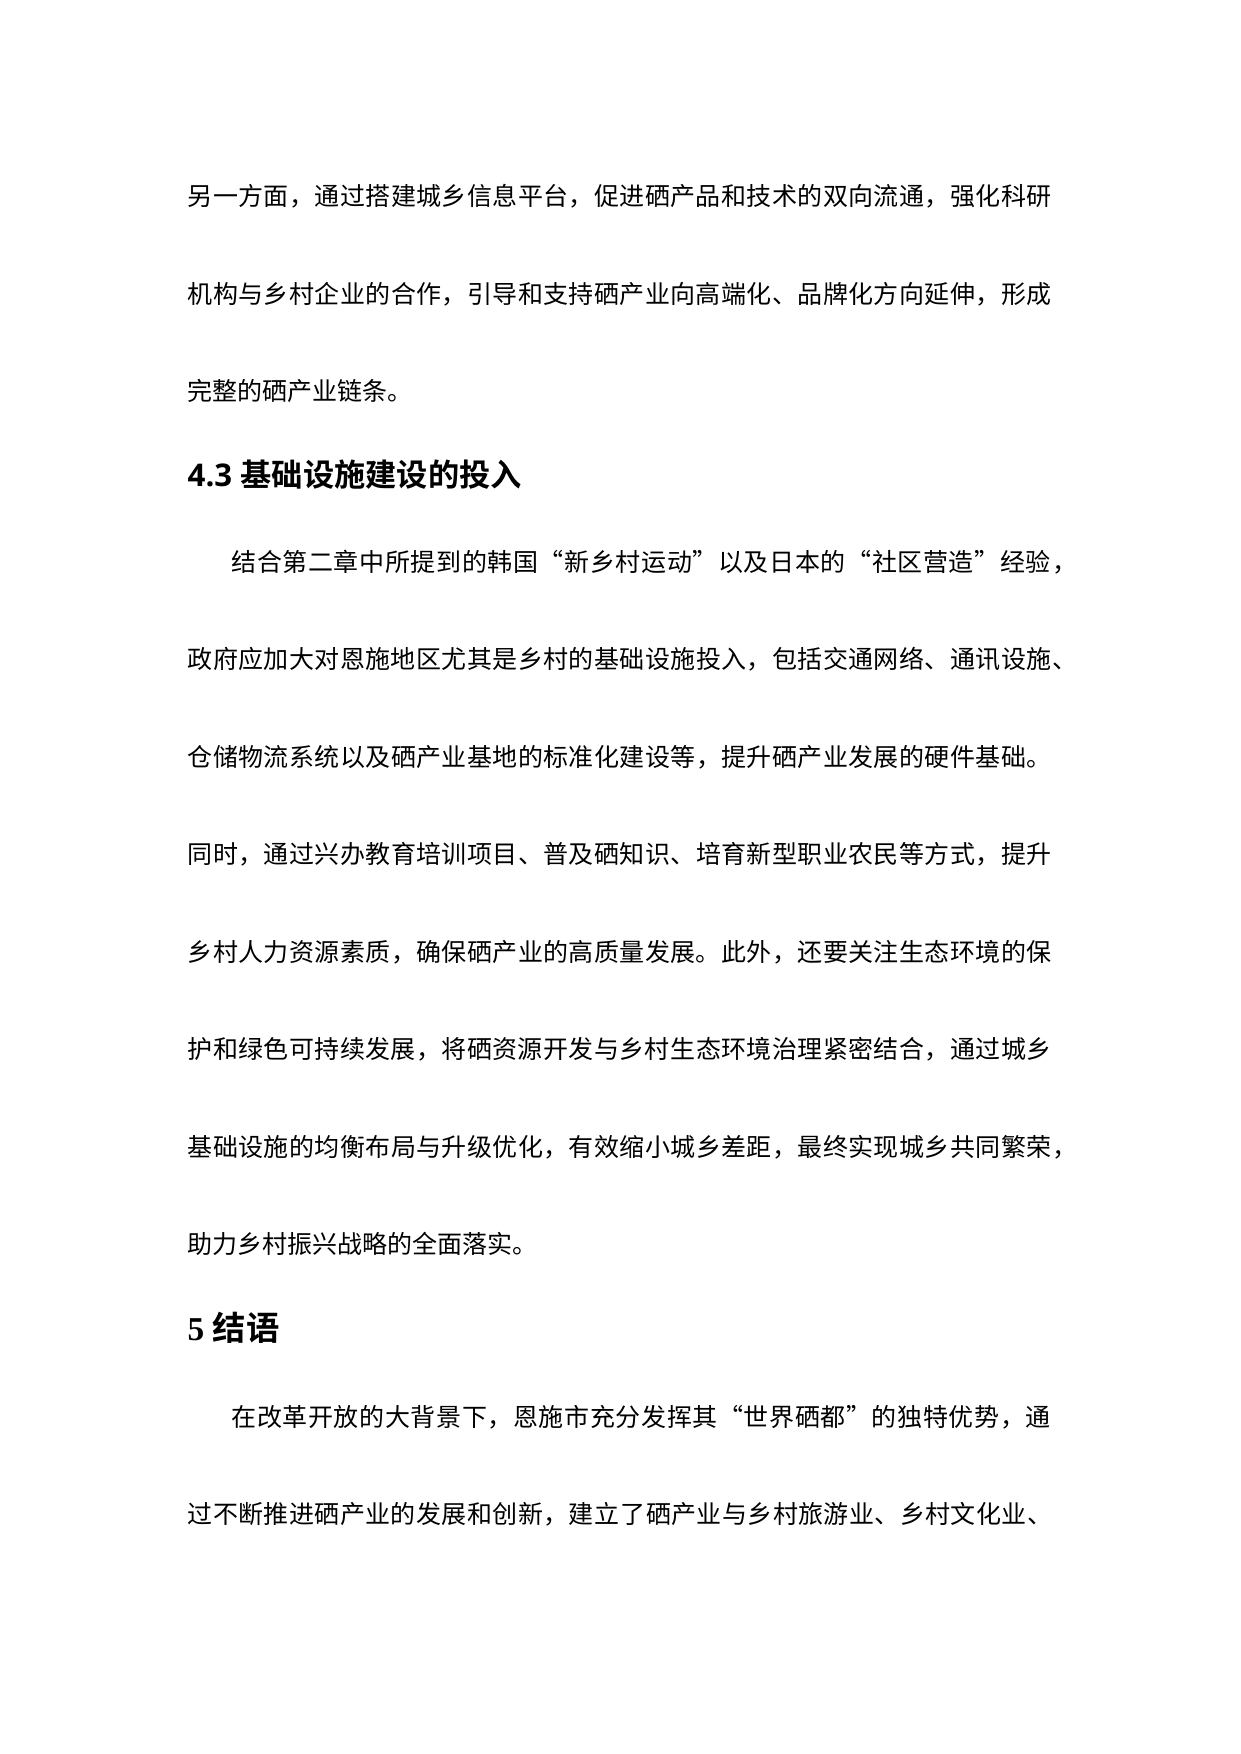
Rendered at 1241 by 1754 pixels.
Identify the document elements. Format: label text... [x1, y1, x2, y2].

text 4.3 基础设施建设的投入 [187, 440, 1053, 505]
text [187, 1383, 1053, 1545]
text 5 结语 [187, 1294, 1053, 1359]
text 结合第二章中所提到的韩国“新乡村运动”以及日本的“社区营造”经验，政府应加大对恩施地区尤其是乡村的基础设施投入，包括交通网络、通讯设施、仓储物流系统以及硒产业基地的标准化建设等，提升硒产业发展的硬件基础。同时，通过兴办教育培训项目、普及硒知识、培育新型职业农民等方式，提升乡村人力资源素质，确保硒产业的高质量发展。此外，还要关注生态环境的保护和绿色可持续发展，将硒资源开发与乡村生态环境治理紧密结合，通过城乡基础设施的均衡布局与升级优化，有效缩小城乡差距，最终实现城乡共同繁荣，助力乡村振兴战略的全面落实。 [187, 528, 1053, 1276]
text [187, 162, 1053, 422]
